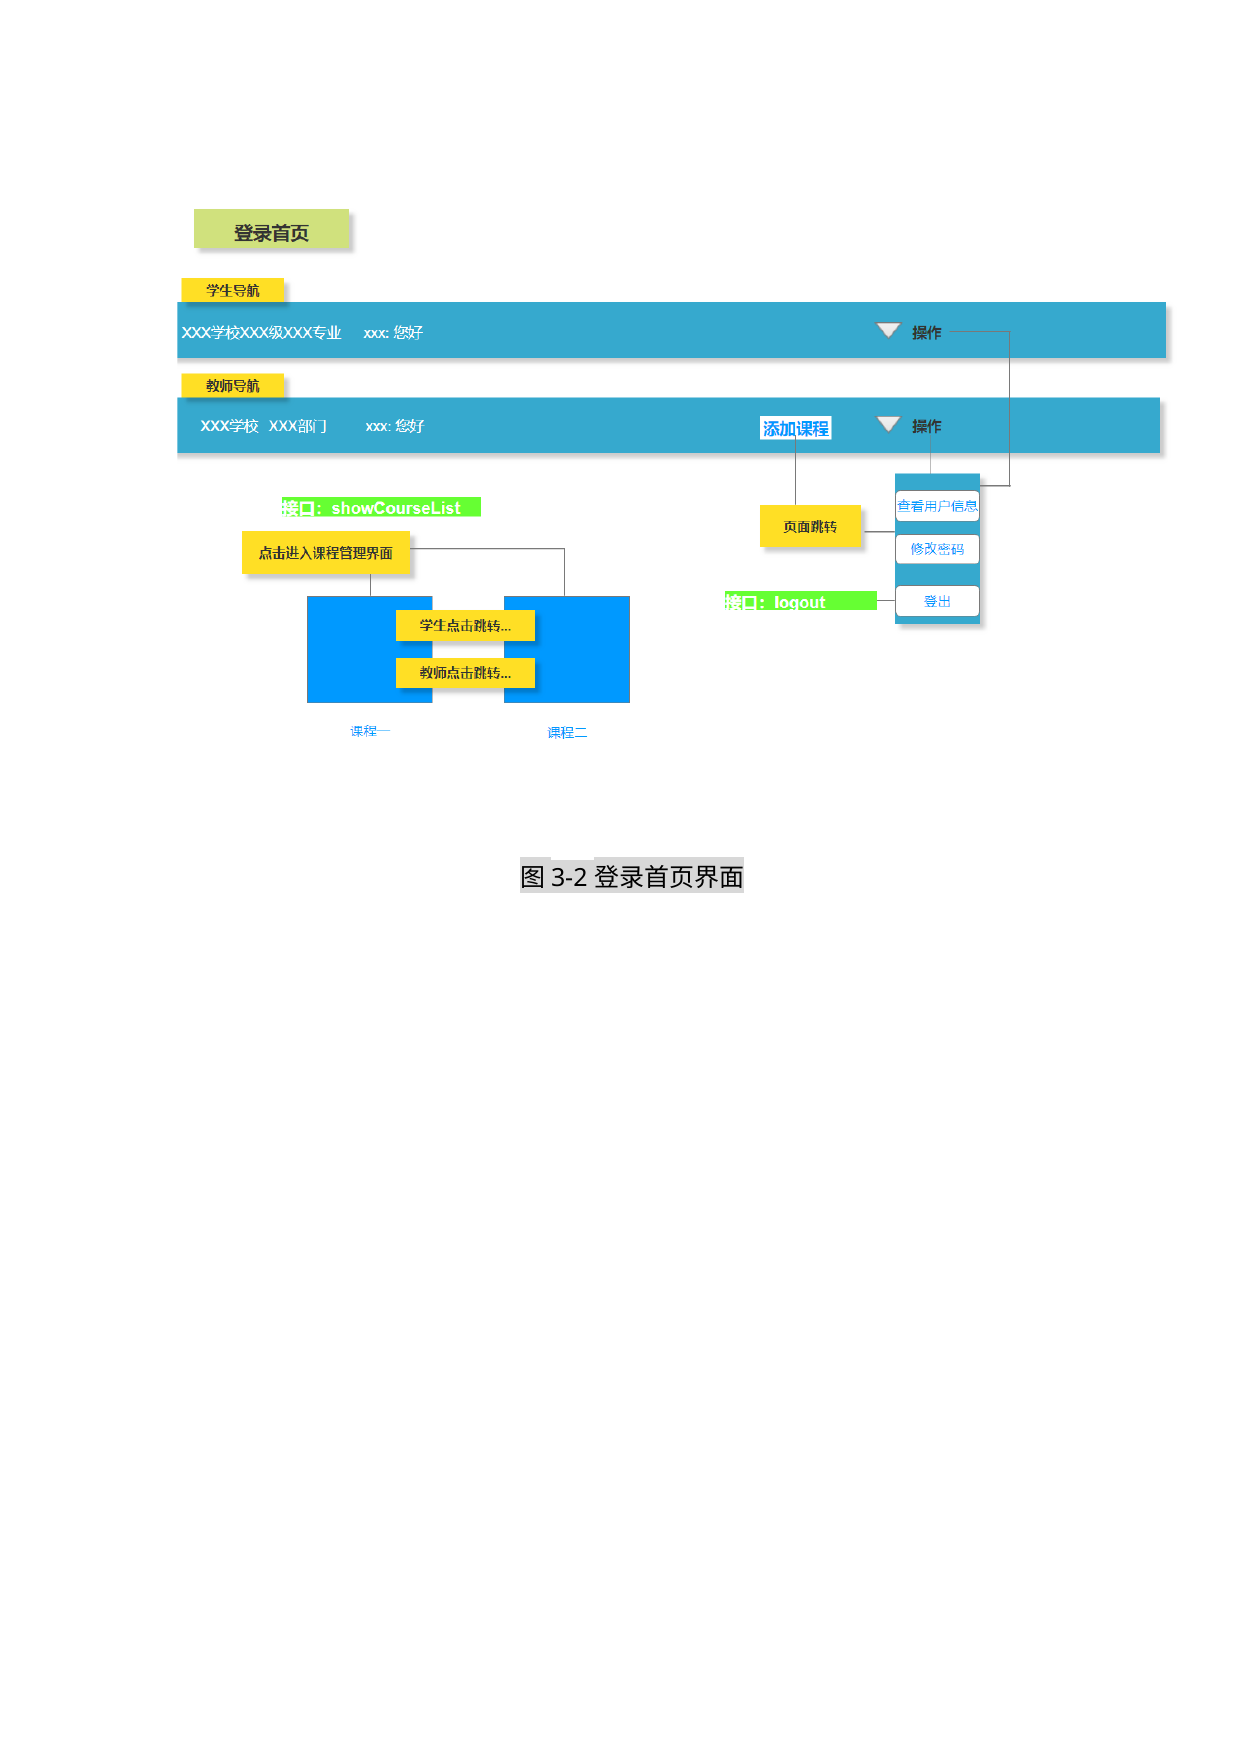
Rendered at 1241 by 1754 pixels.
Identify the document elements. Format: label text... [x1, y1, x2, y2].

text 图 3-2 登录首页界面 [177, 843, 1087, 908]
picture [177, 192, 1201, 831]
